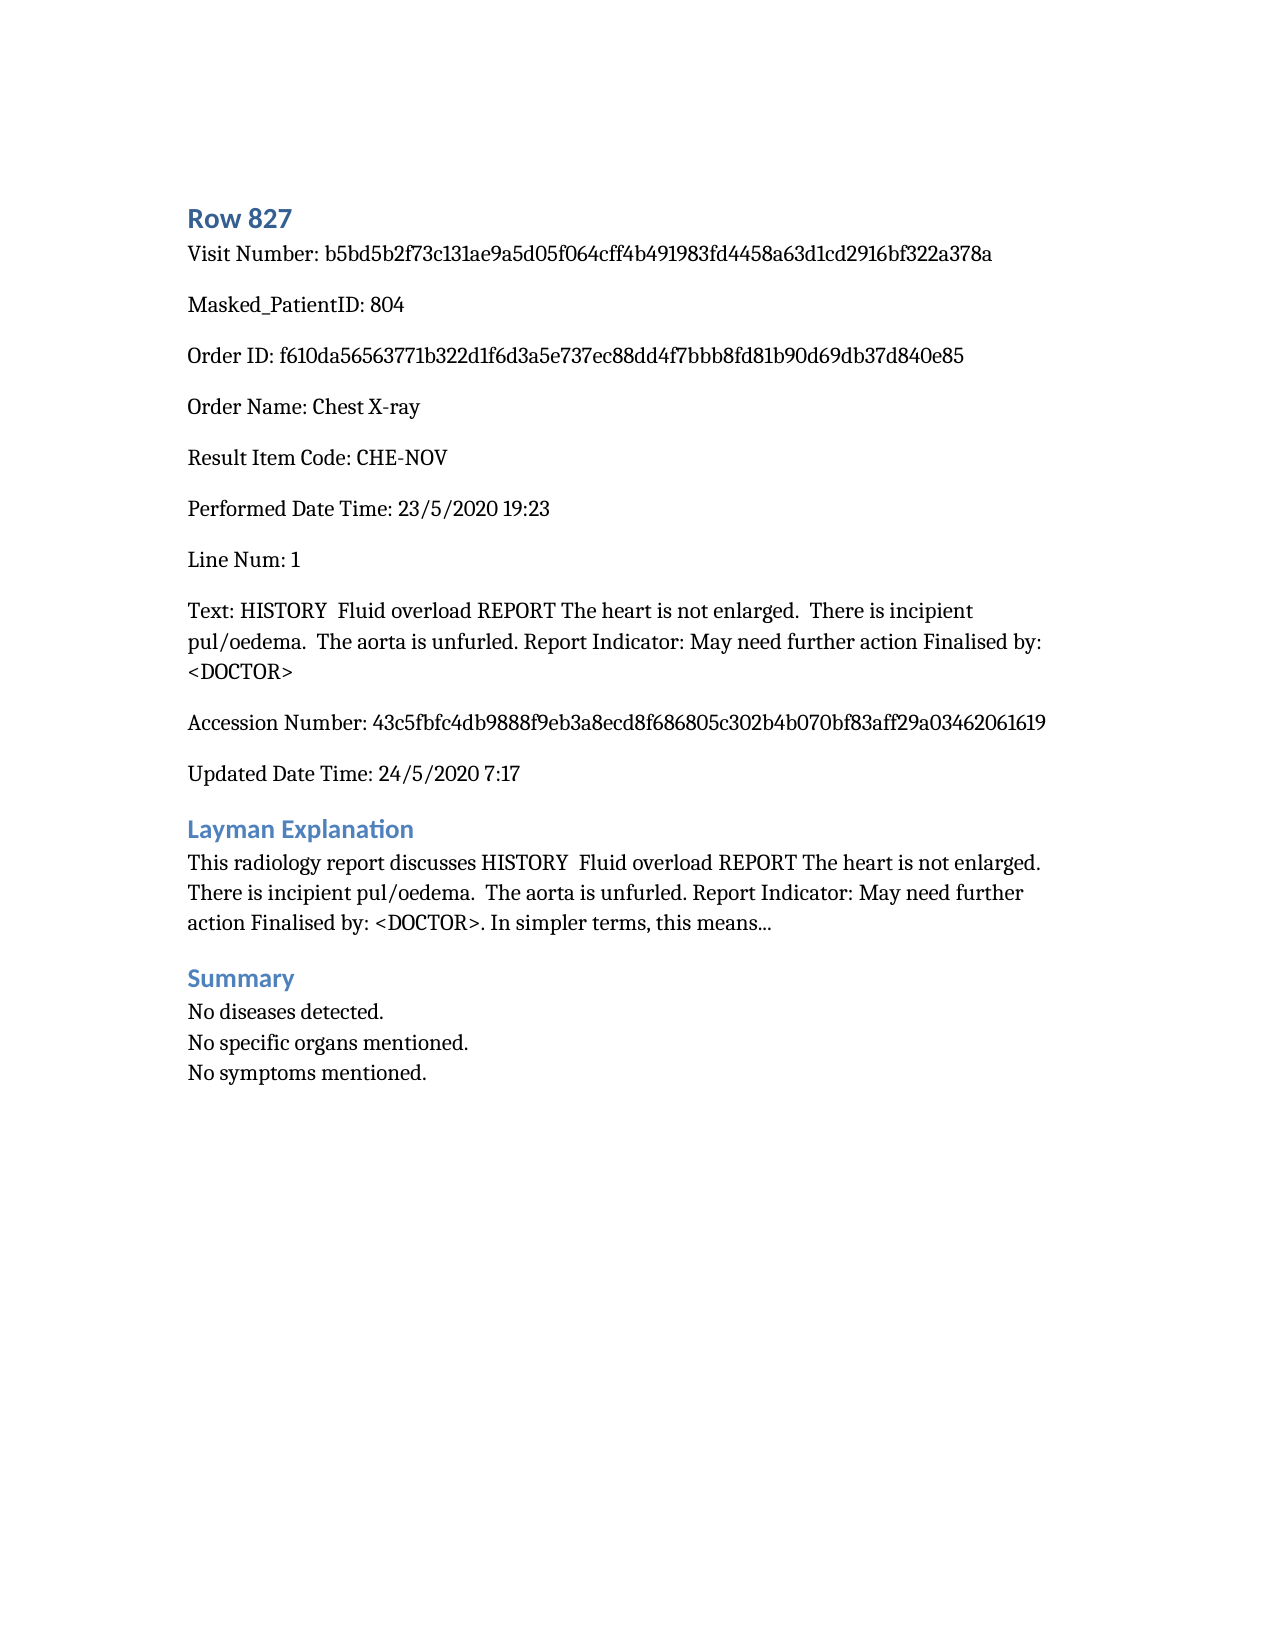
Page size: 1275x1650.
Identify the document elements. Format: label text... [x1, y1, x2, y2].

text Line Num: 1 [187, 547, 1087, 573]
text Performed Date Time: 23/5/2020 19:23 [187, 496, 1087, 522]
subtitle Row 827 [187, 200, 1087, 236]
subtitle Layman Explanation [187, 812, 1087, 845]
text Visit Number: b5bd5b2f73c131ae9a5d05f064cff4b491983fd4458a63d1cd2916bf322a378a [187, 241, 1087, 267]
text Updated Date Time: 24/5/2020 7:17 [187, 761, 1087, 787]
text Text: HISTORY Fluid overload REPORT The heart is not enlarged. There is incipient pul/oedema. The aorta is unfurled. Report Indicator: May need further action Finalised by: <DOCTOR> [187, 598, 1087, 685]
subtitle Summary [187, 961, 1087, 994]
text Masked_PatientID: 804 [187, 292, 1087, 318]
text This radiology report discusses HISTORY Fluid overload REPORT The heart is not enlarged. There is incipient pul/oedema. The aorta is unfurled. Report Indicator: May need further action Finalised by: <DOCTOR>. In simpler terms, this means... [187, 850, 1087, 936]
text Accession Number: 43c5fbfc4db9888f9eb3a8ecd8f686805c302b4b070bf83aff29a03462061619 [187, 710, 1087, 736]
text Order Name: Chest X-ray [187, 394, 1087, 420]
text Order ID: f610da56563771b322d1f6d3a5e737ec88dd4f7bbb8fd81b90d69db37d840e85 [187, 343, 1087, 369]
text No diseases detected. No specific organs mentioned. No symptoms mentioned. [187, 999, 1087, 1086]
text Result Item Code: CHE-NOV [187, 445, 1087, 471]
